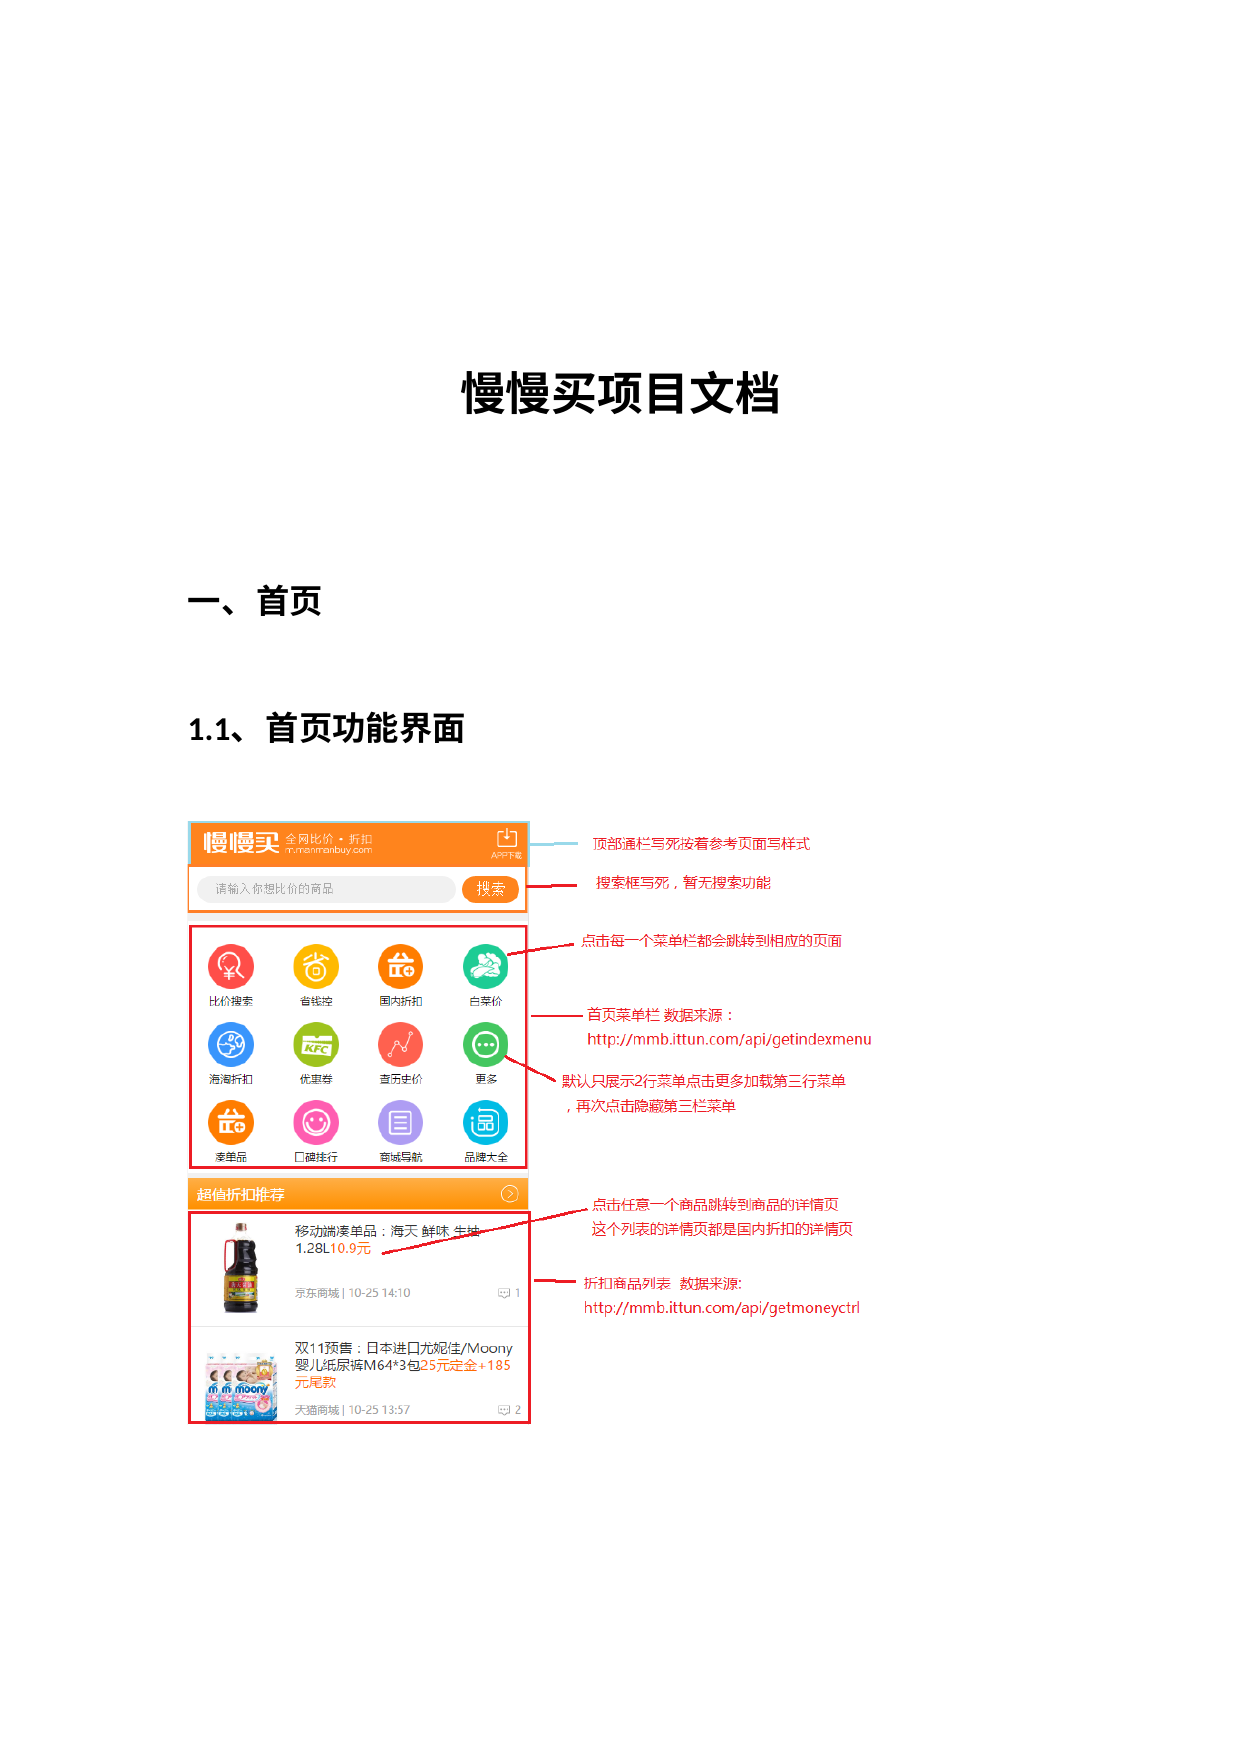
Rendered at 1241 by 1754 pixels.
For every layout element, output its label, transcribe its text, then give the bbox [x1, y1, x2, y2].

subtitle 首页功能界面 [187, 694, 1053, 759]
subtitle 慢慢买项目文档 [187, 341, 1053, 439]
picture [187, 821, 1198, 1425]
subtitle 首页 [187, 567, 1053, 632]
